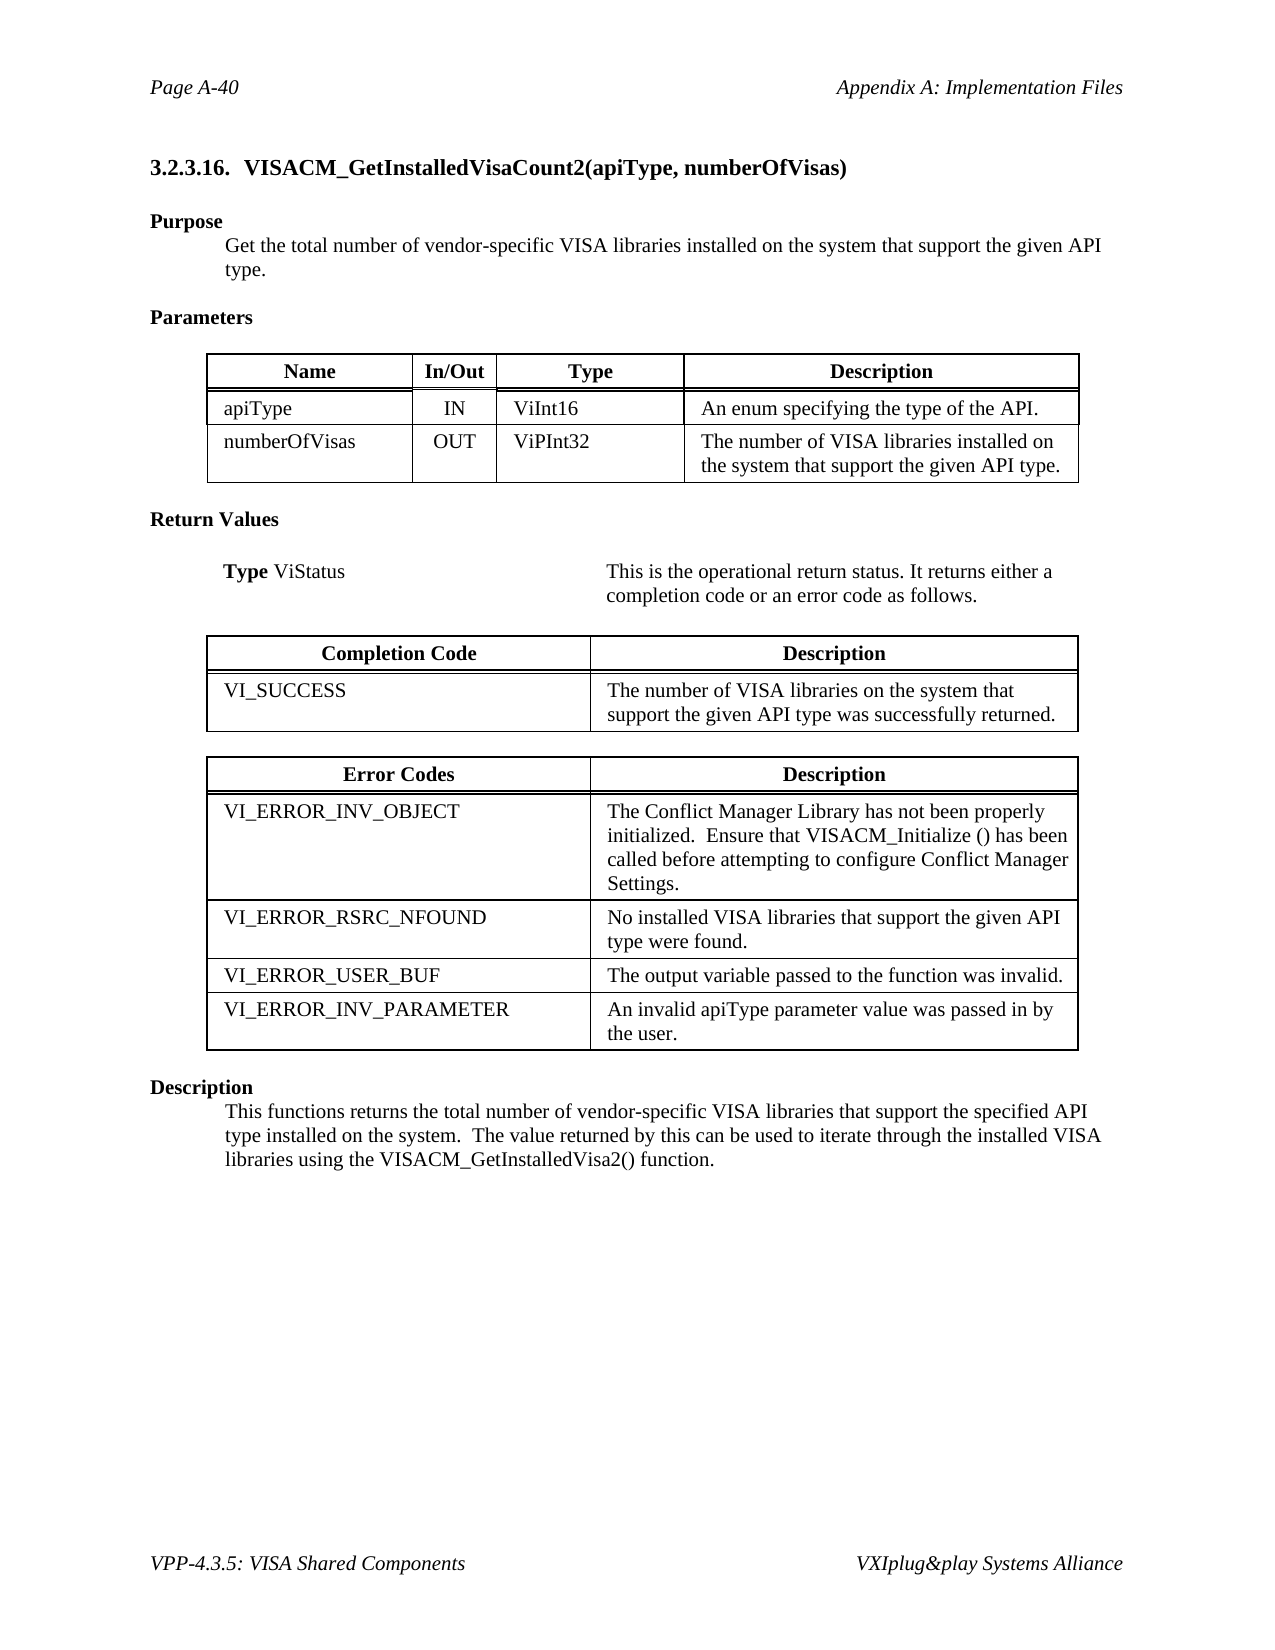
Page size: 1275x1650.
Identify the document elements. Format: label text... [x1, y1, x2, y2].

table_header Description [591, 758, 1077, 790]
table_cell The number of VISA libraries installed on the system that support the given API type. [685, 425, 1078, 482]
text Return Values [150, 507, 1125, 531]
text Purpose [150, 209, 1125, 233]
table_cell VI_ERROR_INV_OBJECT [208, 795, 590, 899]
text This functions returns the total number of vendor-specific VISA libraries that support the specified API type installed on the system. The value returned by this can be used to iterate through the installed VISA libraries using the VISACM_GetInstalledVisa2() function. [150, 1099, 1125, 1171]
text Get the total number of vendor-specific VISA libraries installed on the system that support the given API type. [150, 233, 1125, 281]
table_cell VI_ERROR_USER_BUF [208, 959, 590, 991]
table_cell VI_ERROR_RSRC_NFOUND [208, 901, 590, 957]
table_header Type [497, 355, 683, 387]
text Parameters [150, 305, 1125, 329]
table_header Error Codes [208, 758, 590, 790]
text Description [150, 1075, 1125, 1099]
table_cell An invalid apiType parameter value was passed in by the user. [591, 993, 1077, 1049]
table_cell VI_ERROR_INV_PARAMETER [208, 993, 590, 1049]
table_cell IN [413, 390, 496, 424]
table_cell The Conflict Manager Library has not been properly initialized. Ensure that VISACM_Initialize () has been called before attempting to configure Conflict Manager Settings. [591, 795, 1077, 899]
table_cell The number of VISA libraries on the system that support the given API type was successfully returned. [591, 674, 1077, 731]
table_cell An enum specifying the type of the API. [685, 392, 1078, 424]
table_header Completion Code [208, 637, 590, 669]
table_cell numberOfVisas [208, 425, 412, 482]
table_cell VI_SUCCESS [208, 674, 590, 731]
table_header This is the operational return status. It returns either a completion code or an error code as follows. [590, 555, 1077, 611]
table_cell OUT [413, 425, 496, 482]
text VISACM_GetInstalledVisaCount2(apiType, numberOfVisas) [150, 154, 1125, 181]
table_cell ViPInt32 [497, 425, 684, 482]
table_header In/Out [413, 355, 496, 387]
table_header Name [208, 355, 412, 387]
table_header Description [591, 637, 1077, 669]
table_cell apiType [208, 392, 412, 424]
table_cell No installed VISA libraries that support the given API type were found. [591, 901, 1077, 957]
table_header Description [685, 355, 1078, 387]
table_header Type ViStatus [206, 555, 589, 611]
table_cell ViInt16 [497, 392, 683, 424]
table_cell The output variable passed to the function was invalid. [591, 959, 1077, 991]
